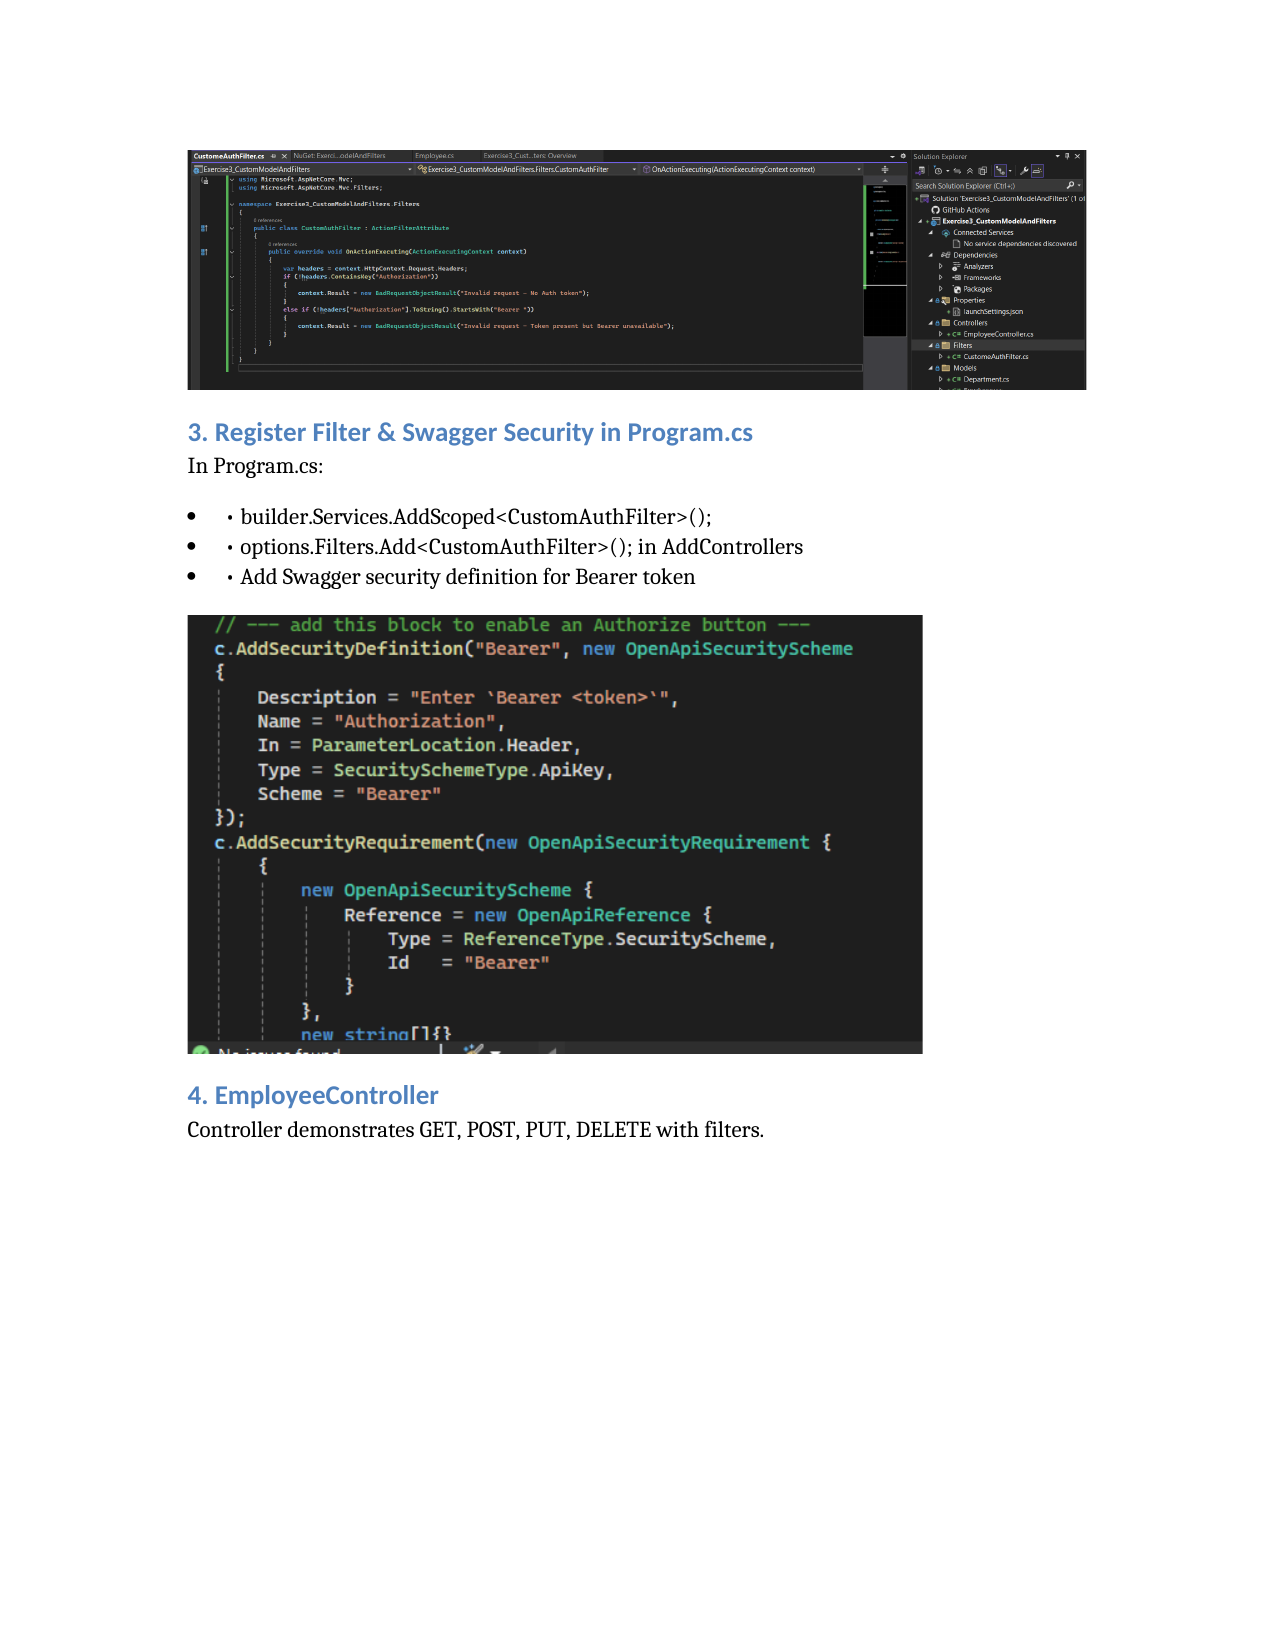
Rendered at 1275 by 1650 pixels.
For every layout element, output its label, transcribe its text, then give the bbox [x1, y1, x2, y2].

picture [187, 150, 1087, 390]
list • Add Swagger security definition for Bearer token [187, 564, 1087, 590]
list • builder.Services.AddScoped<CustomAuthFilter>(); [187, 504, 1087, 530]
subtitle 4. EmployeeController [187, 1078, 1087, 1112]
list • options.Filters.Add<CustomAuthFilter>(); in AddControllers [187, 534, 1087, 560]
text In Program.cs: [187, 453, 1087, 479]
text Controller demonstrates GET, POST, PUT, DELETE with filters. [187, 1116, 1087, 1143]
picture [187, 615, 923, 1054]
subtitle 3. Register Filter & Swagger Security in Program.cs [187, 415, 1087, 448]
